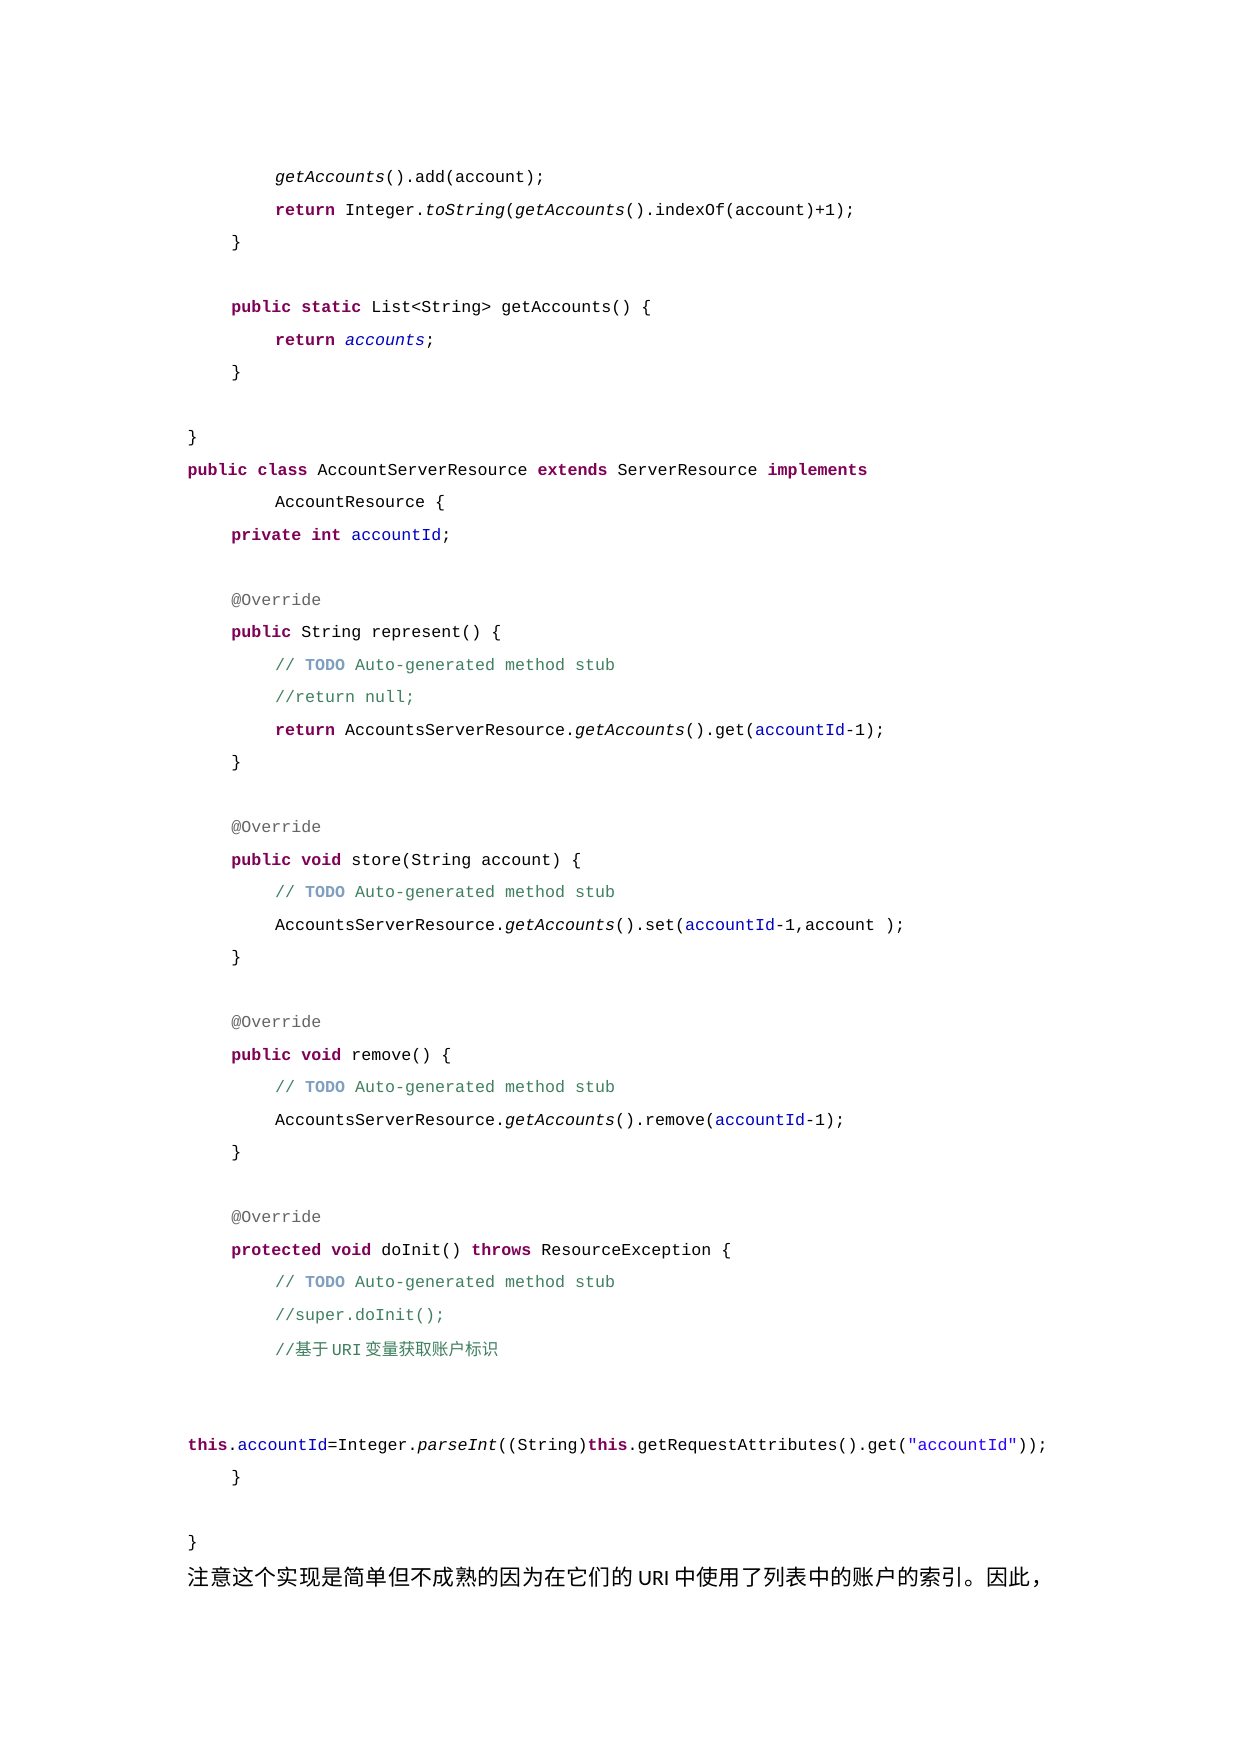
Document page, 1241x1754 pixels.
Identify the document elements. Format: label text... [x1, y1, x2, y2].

text } [187, 1462, 1053, 1494]
text private int accountId; [187, 519, 1053, 552]
text @Override [187, 1202, 1053, 1234]
text AccountsServerResource.getAccounts().set(accountId-1,account ); [187, 909, 1053, 942]
text // TODO Auto-generated method stub [187, 1072, 1053, 1104]
text return accounts; [187, 324, 1053, 357]
text //return null; [187, 682, 1053, 714]
text public String represent() { [187, 617, 1053, 649]
text public void store(String account) { [187, 844, 1053, 877]
text AccountResource { [187, 487, 1053, 519]
text } [187, 422, 1053, 454]
text // TODO Auto-generated method stub [187, 649, 1053, 682]
text } [187, 1137, 1053, 1169]
text } [187, 942, 1053, 974]
text } [187, 747, 1053, 779]
text getAccounts().add(account); [187, 162, 1053, 194]
text public void remove() { [187, 1039, 1053, 1072]
text protected void doInit() throws ResourceException { [187, 1234, 1053, 1267]
text public static List<String> getAccounts() { [187, 292, 1053, 324]
text //基于URI变量获取账户标识 [187, 1332, 1053, 1364]
text return Integer.toString(getAccounts().indexOf(account)+1); [187, 194, 1053, 227]
text // TODO Auto-generated method stub [187, 1267, 1053, 1299]
text public class AccountServerResource extends ServerResource implements [187, 454, 1053, 487]
text @Override [187, 584, 1053, 617]
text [187, 1559, 1053, 1592]
text } [187, 1527, 1053, 1559]
text @Override [187, 812, 1053, 844]
text return AccountsServerResource.getAccounts().get(accountId-1); [187, 714, 1053, 747]
text // TODO Auto-generated method stub [187, 877, 1053, 909]
text this.accountId=Integer.parseInt((String)this.getRequestAttributes().get("accountId")); [187, 1364, 1053, 1462]
text AccountsServerResource.getAccounts().remove(accountId-1); [187, 1104, 1053, 1137]
text } [187, 227, 1053, 259]
text //super.doInit(); [187, 1299, 1053, 1332]
text } [187, 357, 1053, 389]
text @Override [187, 1007, 1053, 1039]
